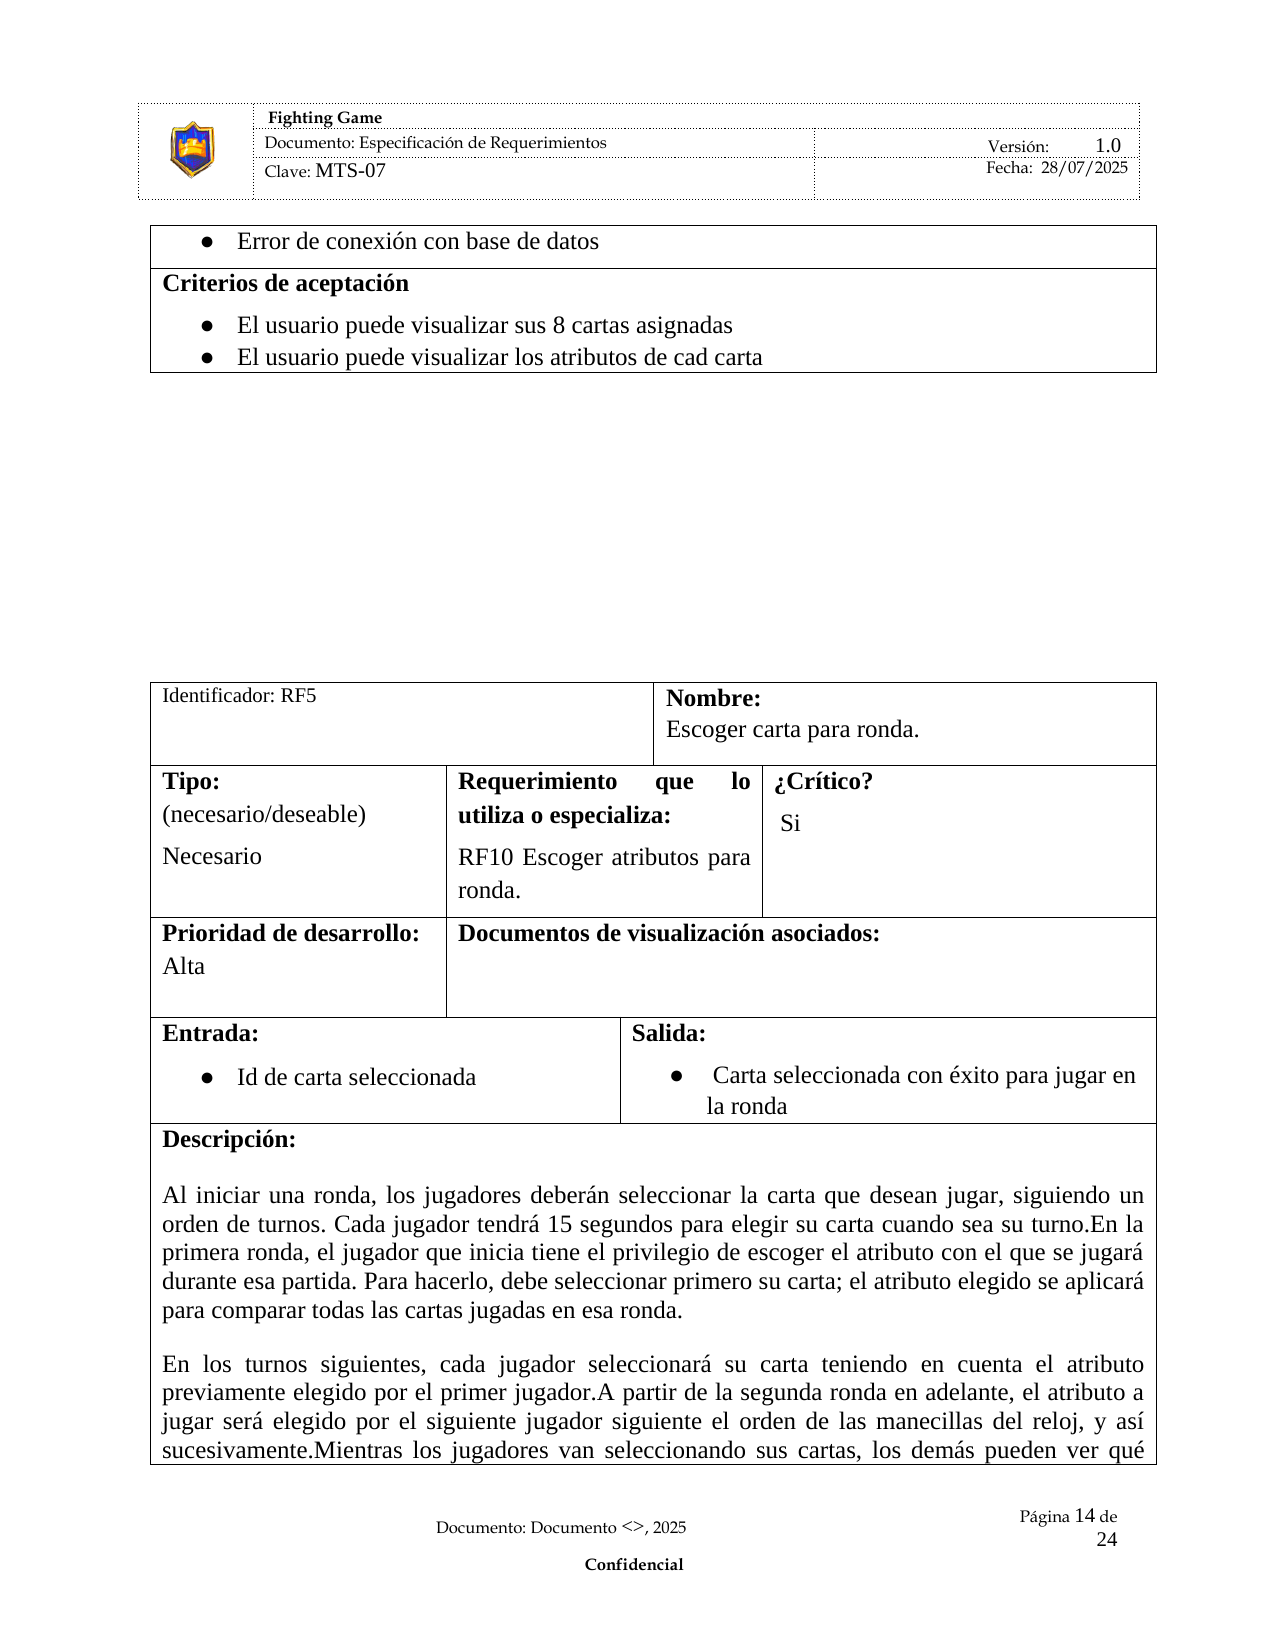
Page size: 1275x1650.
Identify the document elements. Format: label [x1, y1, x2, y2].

picture [149, 115, 239, 191]
